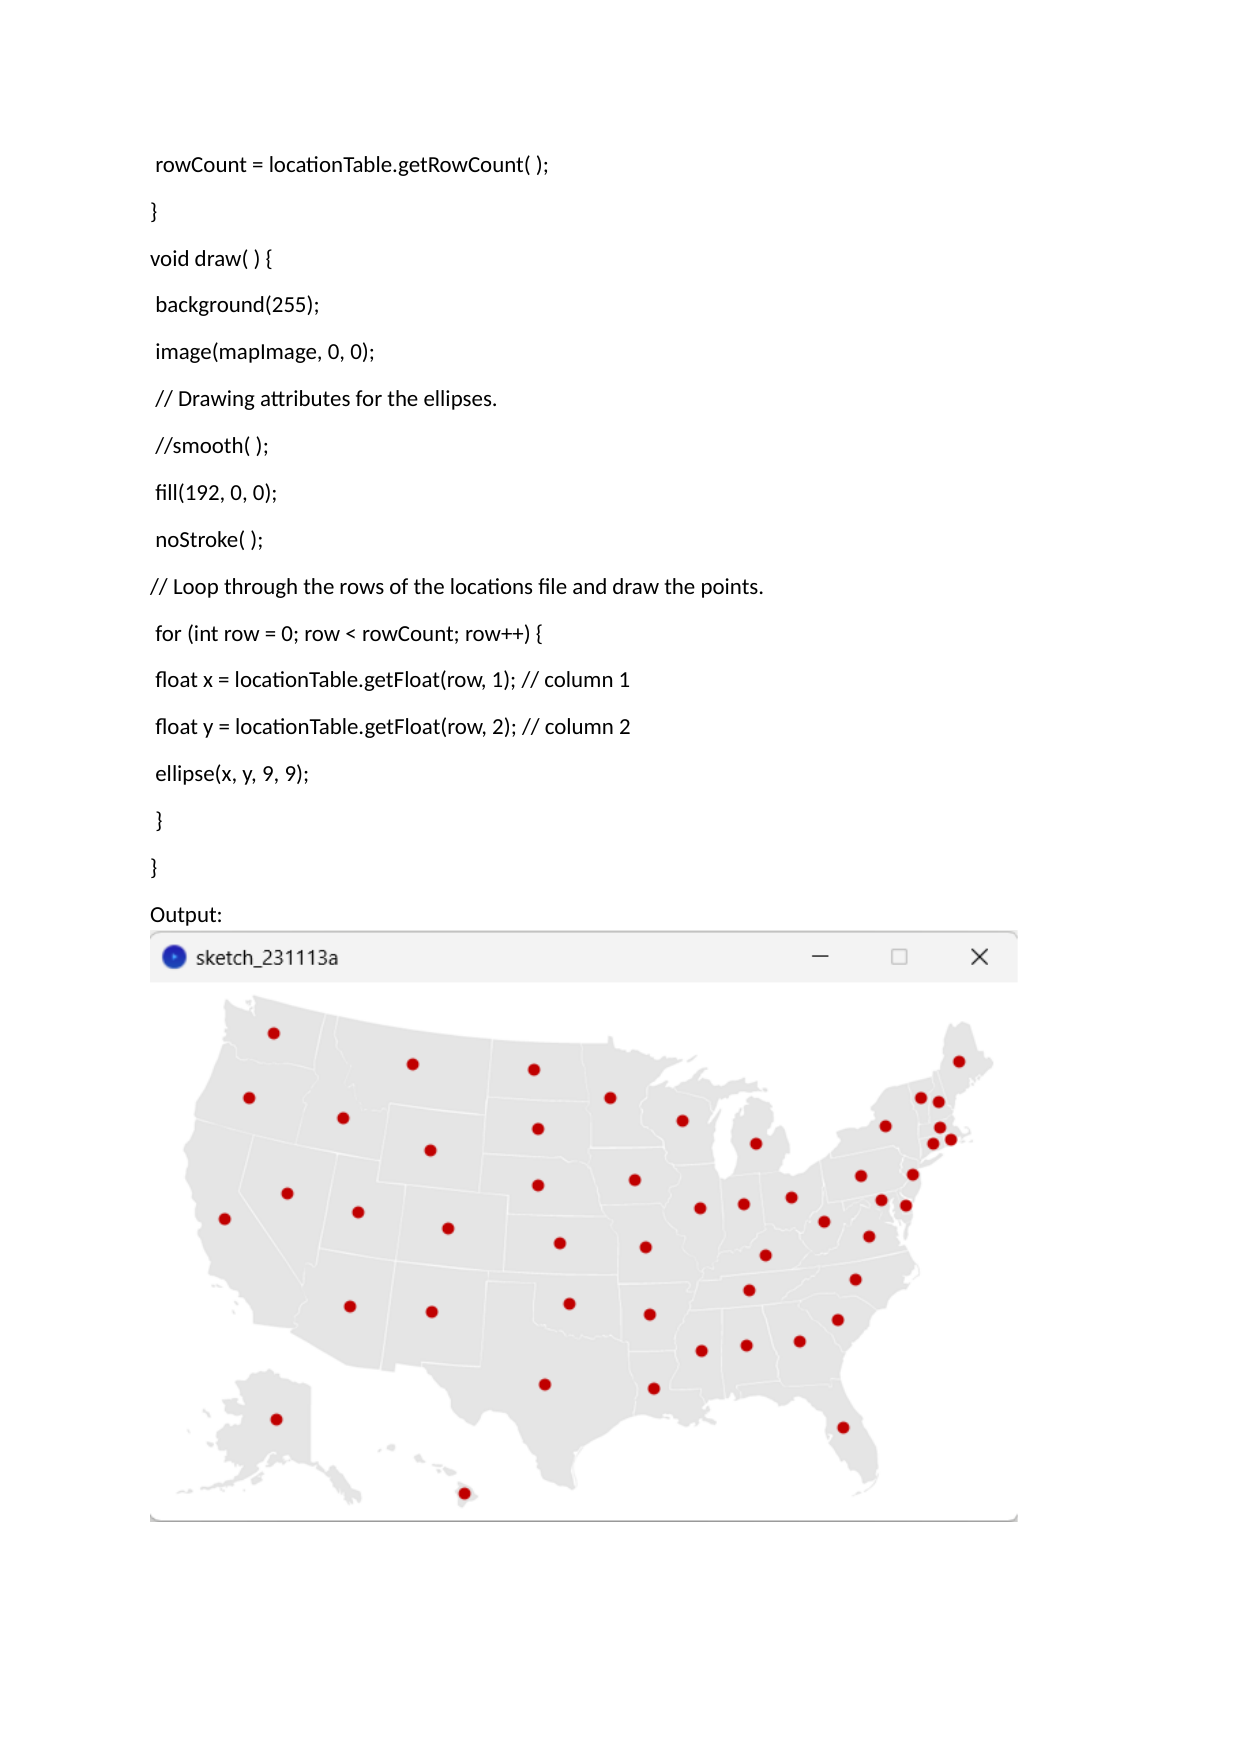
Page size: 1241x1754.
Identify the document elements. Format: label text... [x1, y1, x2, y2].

text } [150, 197, 1090, 225]
text fill(192, 0, 0); [150, 478, 1090, 506]
text ellipse(x, y, 9, 9); [150, 759, 1090, 787]
text // Drawing attributes for the ellipses. [150, 384, 1090, 412]
text noStroke( ); [150, 525, 1090, 553]
text // Loop through the rows of the locations file and draw the points. [150, 572, 1090, 600]
text float x = locationTable.getFloat(row, 1); // column 1 [150, 666, 1090, 694]
picture [150, 930, 1018, 1522]
text rowCount = locationTable.getRowCount( ); [150, 150, 1090, 178]
text } [150, 806, 1090, 834]
text //smooth( ); [150, 431, 1090, 459]
text float y = locationTable.getFloat(row, 2); // column 2 [150, 712, 1090, 741]
text background(255); [150, 291, 1090, 319]
text } [150, 853, 1090, 881]
text image(mapImage, 0, 0); [150, 337, 1090, 366]
text void draw( ) { [150, 244, 1090, 272]
text for (int row = 0; row < rowCount; row++) { [150, 619, 1090, 647]
